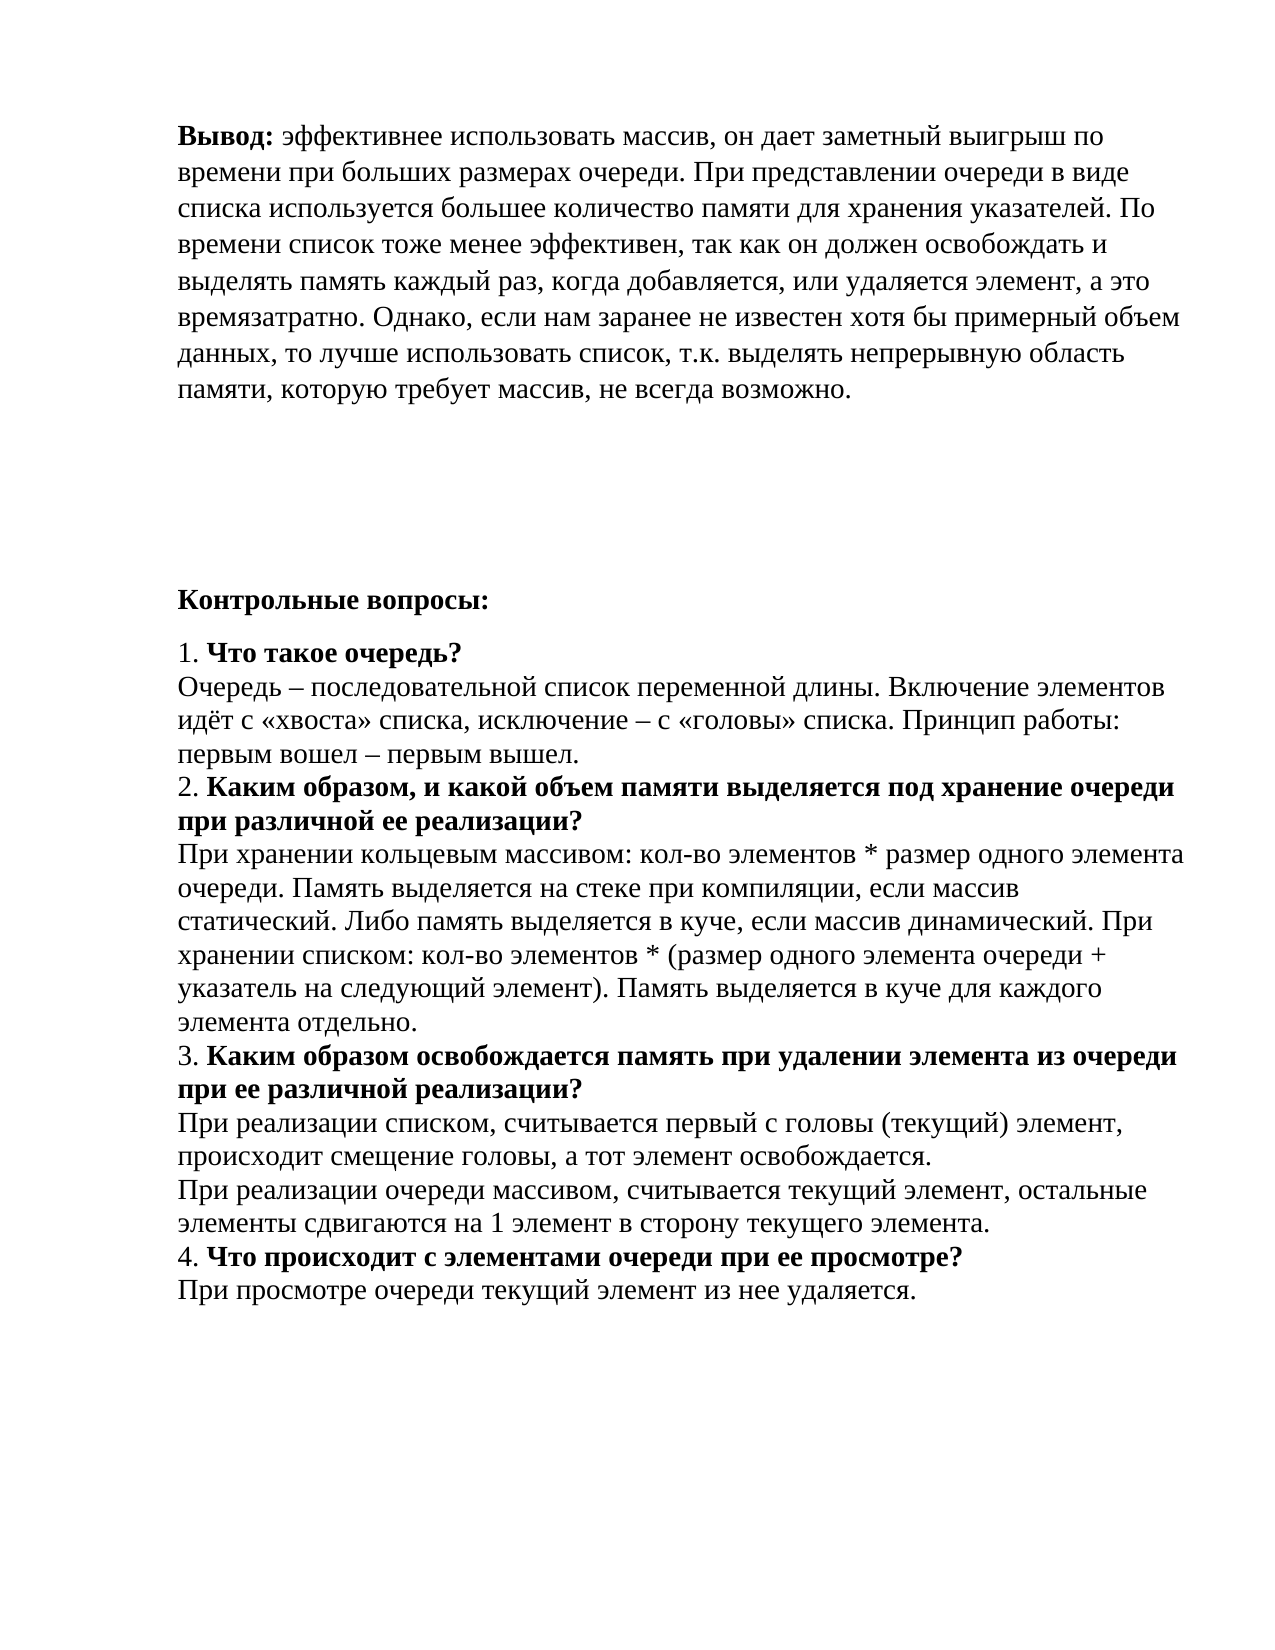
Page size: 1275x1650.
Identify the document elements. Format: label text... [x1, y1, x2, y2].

text 1. Что такое очередь? [177, 635, 1186, 669]
text При хранении кольцевым массивом: кол-во элементов * размер одного элемента очереди. Память выделяется на стеке при компиляции, если массив статический. Либо память выделяется в куче, если массив динамический. При хранении списком: кол-во элементов * (размер одного элемента очереди + указатель на следующий элемент). Память выделяется в куче для каждого элемента отдельно. [177, 836, 1186, 1038]
text При просмотре очереди текущий элемент из нее удаляется. [177, 1272, 1186, 1306]
text 4. Что происходит с элементами очереди при ее просмотре? [177, 1239, 1186, 1272]
text При реализации списком, считывается первый с головы (текущий) элемент, происходит смещение головы, а тот элемент освобождается. [177, 1105, 1186, 1172]
text Очередь – последовательной список переменной длины. Включение элементов идёт с «хвоста» списка, исключение – с «головы» списка. Принцип работы: первым вошел – первым вышел. [177, 669, 1186, 769]
text При реализации очереди массивом, считывается текущий элемент, остальные элементы сдвигаются на 1 элемент в сторону текущего элемента. [177, 1172, 1186, 1239]
text 2. Каким образом, и какой объем памяти выделяется под хранение очереди при различной ее реализации? [177, 769, 1186, 836]
text 3. Каким образом освобождается память при удалении элемента из очереди при ее различной реализации? [177, 1038, 1186, 1105]
text Вывод: эффективнее использовать массив, он дает заметный выигрыш по времени при больших размерах очереди. При представлении очереди в виде списка используется большее количество памяти для хранения указателей. По времени список тоже менее эффективен, так как он должен освобождать и выделять память каждый раз, когда добавляется, или удаляется элемент, а это времязатратно. Однако, если нам заранее не известен хотя бы примерный объем данных, то лучше использовать список, т.к. выделять непрерывную область памяти, которую требует массив, не всегда возможно. [177, 118, 1186, 405]
text Контрольные вопросы: [177, 582, 1186, 616]
